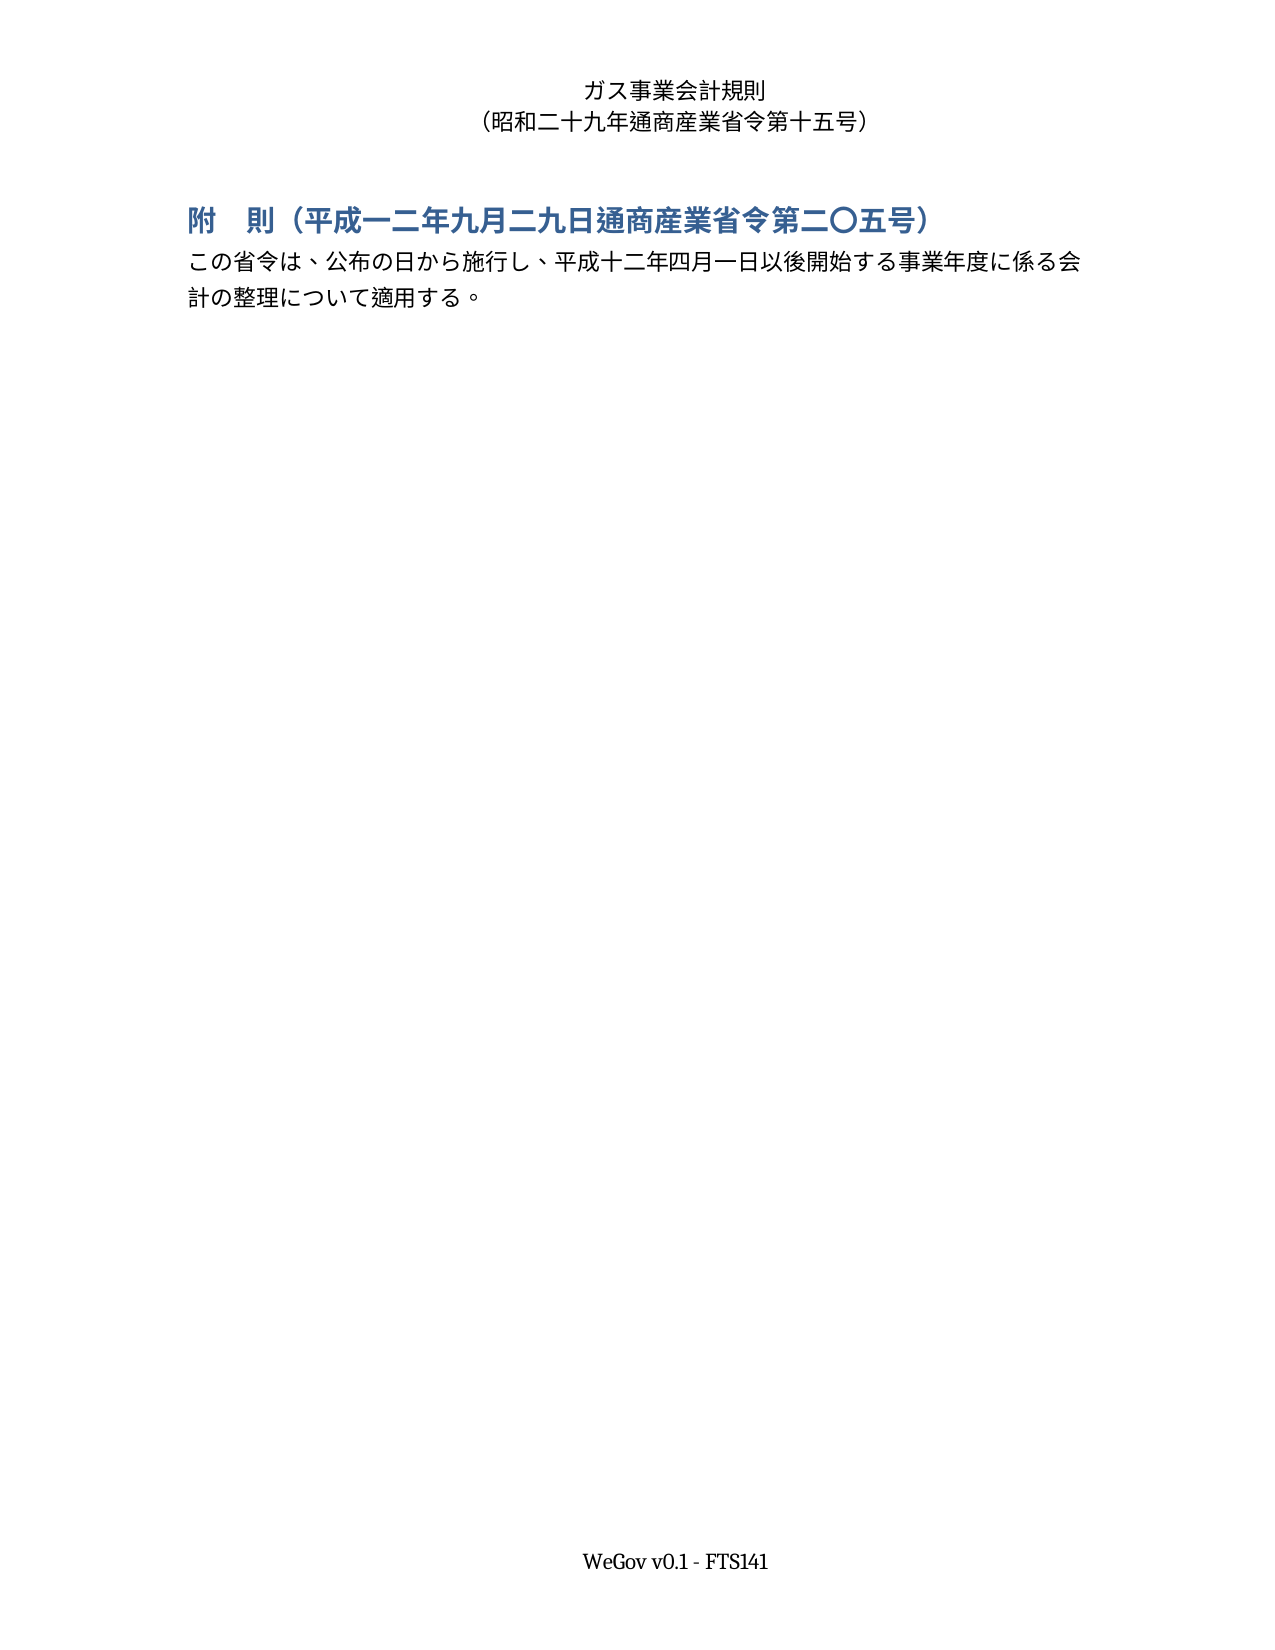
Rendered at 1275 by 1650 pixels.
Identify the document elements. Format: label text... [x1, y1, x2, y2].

text この省令は、公布の日から施行し、平成十二年四月一日以後開始する事業年度に係る会計の整理について適用する。 [187, 246, 1087, 313]
subtitle 附 則（平成一二年九月二九日通商産業省令第二〇五号） [187, 200, 1087, 240]
